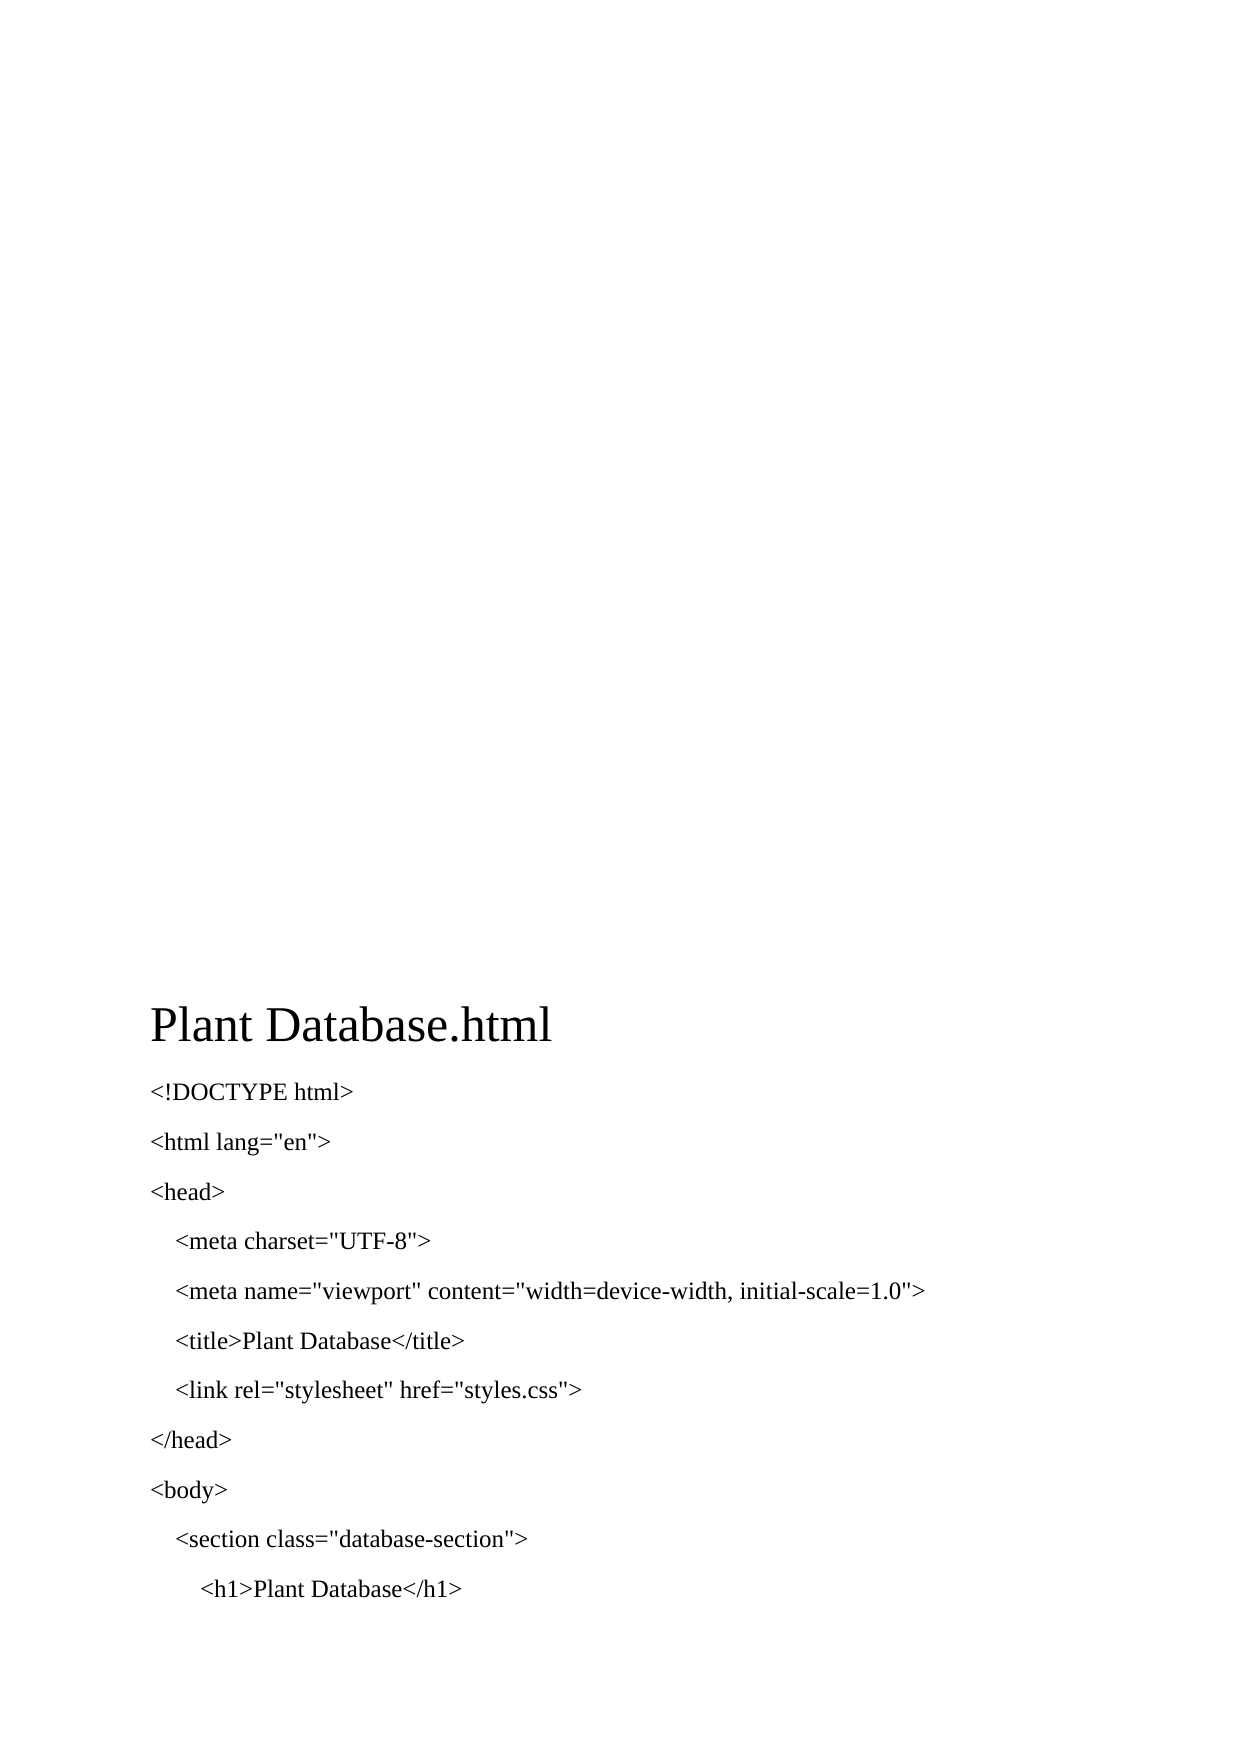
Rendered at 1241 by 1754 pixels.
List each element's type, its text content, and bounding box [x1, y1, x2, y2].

text <title>Plant Database</title> [150, 1326, 1090, 1354]
text <html lang="en"> [150, 1127, 1090, 1156]
text <link rel="stylesheet" href="styles.css"> [150, 1376, 1090, 1404]
text <meta charset="UTF-8"> [150, 1226, 1090, 1255]
text <meta name="viewport" content="width=device-width, initial-scale=1.0"> [150, 1276, 1090, 1305]
text <!DOCTYPE html> [150, 1077, 1090, 1106]
text <body> [150, 1475, 1090, 1504]
text </head> [150, 1425, 1090, 1454]
text <head> [150, 1177, 1090, 1206]
text <h1>Plant Database</h1> [150, 1574, 1090, 1603]
text Plant Database.html [150, 995, 1090, 1052]
text <section class="database-section"> [150, 1524, 1090, 1553]
